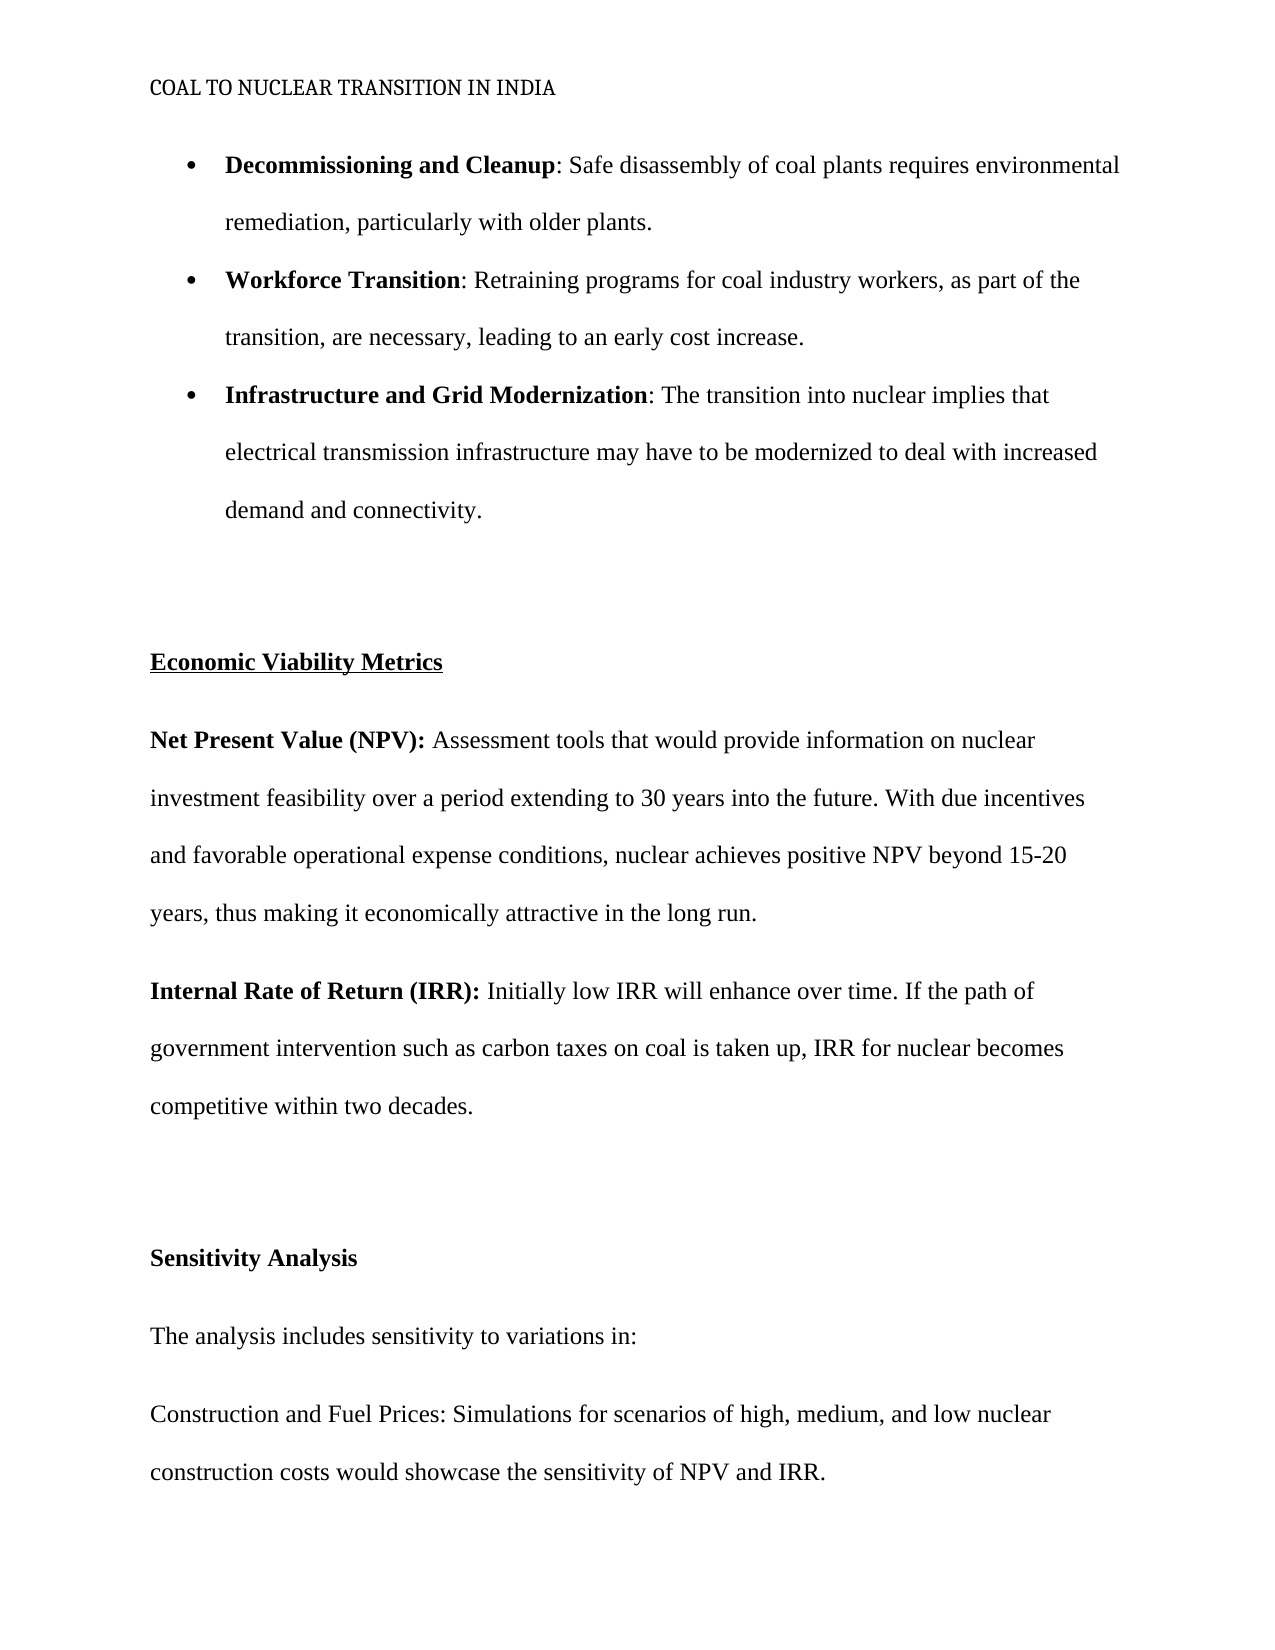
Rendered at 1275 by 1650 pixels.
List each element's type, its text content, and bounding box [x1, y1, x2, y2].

list Decommissioning and Cleanup: Safe disassembly of coal plants requires environmental remediation, particularly with older plants. [187, 150, 1125, 236]
text Internal Rate of Return (IRR): Initially low IRR will enhance over time. If the path of government intervention such as carbon taxes on coal is taken up, IRR for nuclear becomes competitive within two decades. [150, 976, 1125, 1120]
text The analysis includes sensitivity to variations in: [150, 1321, 1125, 1350]
text Sensitivity Analysis [150, 1243, 1125, 1272]
text Economic Viability Metrics [150, 647, 1125, 676]
text Construction and Fuel Prices: Simulations for scenarios of high, medium, and low nuclear construction costs would showcase the sensitivity of NPV and IRR. [150, 1399, 1125, 1486]
text Net Present Value (NPV): Assessment tools that would provide information on nuclear investment feasibility over a period extending to 30 years into the future. With due incentives and favorable operational expense conditions, nuclear achieves positive NPV beyond 15-20 years, thus making it economically attractive in the long run. [150, 725, 1125, 926]
list Infrastructure and Grid Modernization: The transition into nuclear implies that electrical transmission infrastructure may have to be modernized to deal with increased demand and connectivity. [187, 380, 1125, 524]
list Workforce Transition: Retraining programs for coal industry workers, as part of the transition, are necessary, leading to an early cost increase. [187, 265, 1125, 351]
